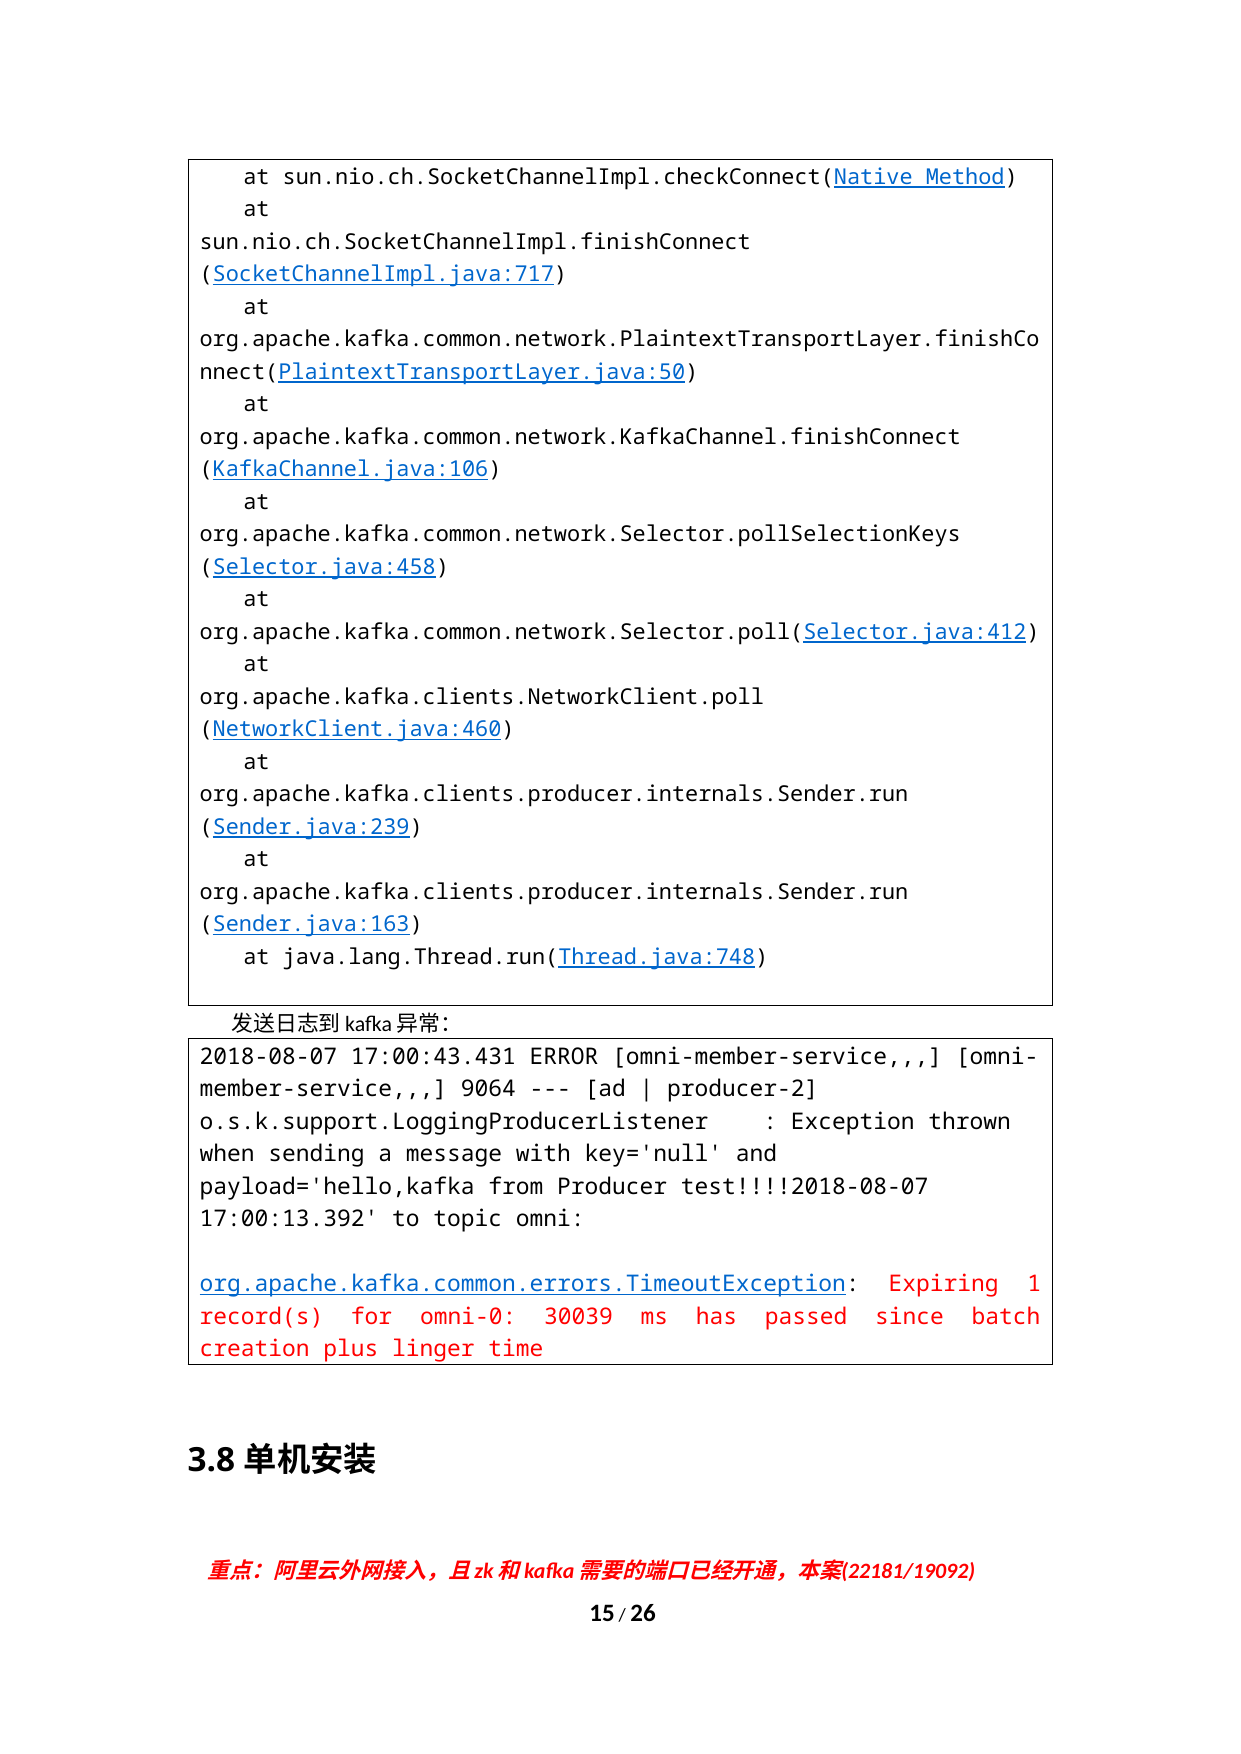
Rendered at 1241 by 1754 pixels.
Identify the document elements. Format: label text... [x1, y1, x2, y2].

text 发送日志到kafka异常： [187, 1006, 1053, 1038]
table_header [189, 160, 1052, 1004]
text 重点：阿里云外网接入，且zk和kafka需要的端口已经开通，本案(22181/19092) [187, 1552, 1053, 1585]
subtitle 3.8 单机安装 [187, 1425, 1053, 1490]
table_header 2018-08-07 17:00:43.431 ERROR [omni-member-service,,,] [omni-member-service,,,] 9064 --- [ad | producer-2] o.s.k.support.LoggingProducerListener : Exception thrown when sending a message with key='null' and payload='hello,kafka from Producer test!!!!2018-08-07 17:00:13.392' to topic omni: org.apache.kafka.common.errors.TimeoutException: Expiring 1 record(s) for omni-0: 30039 ms has passed since batch creation plus linger time [189, 1039, 1052, 1364]
